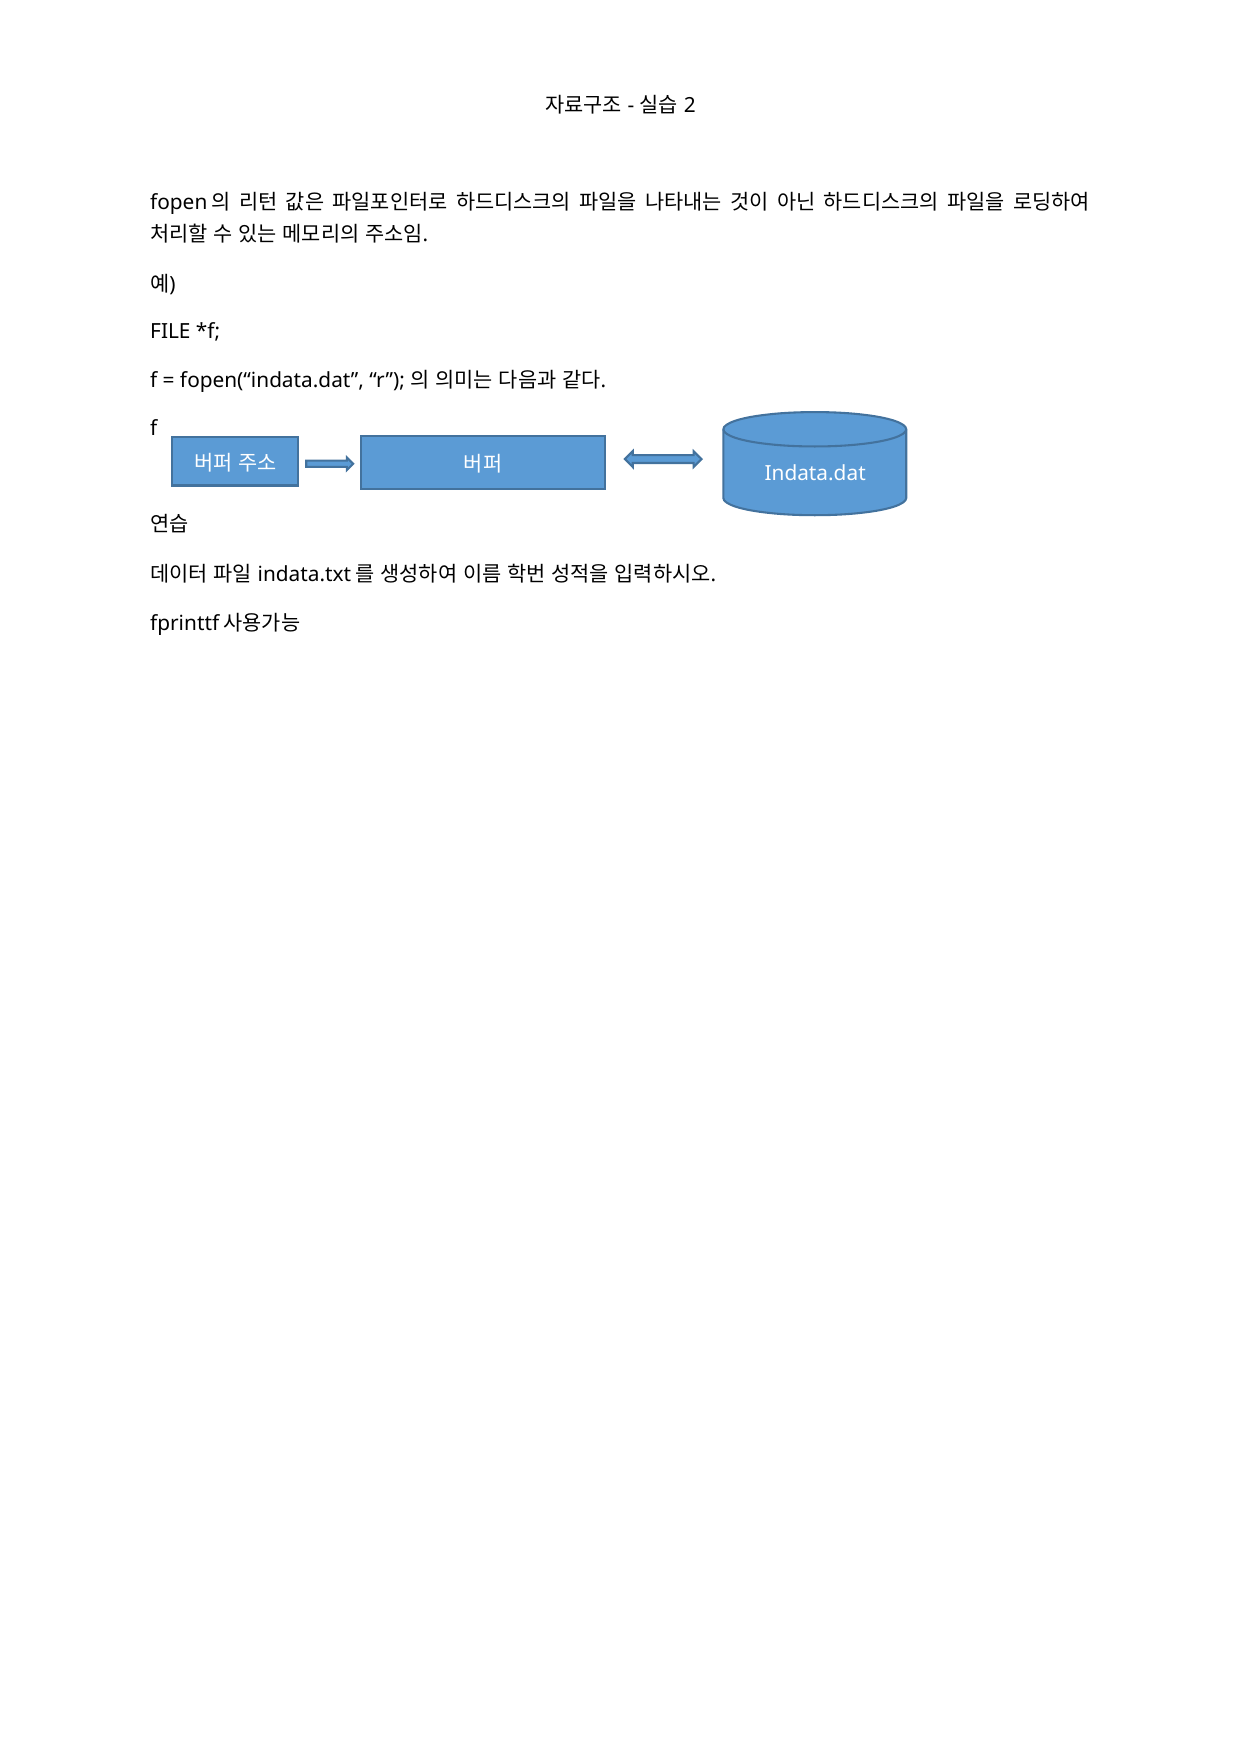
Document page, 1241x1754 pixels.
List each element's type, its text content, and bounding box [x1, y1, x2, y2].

text f = fopen(“indata.dat”, “r”); 의 의미는 다음과 같다. [150, 364, 1090, 394]
text fopen의 리턴 값은 파일포인터로 하드디스크의 파일을 나타내는 것이 아닌 하드디스크의 파일을 로딩하여 처리할 수 있는 메모리의 주소임. [150, 185, 1090, 248]
text 연습 [150, 508, 1090, 538]
text FILE *f; [150, 316, 1090, 345]
text 예) [150, 267, 1090, 297]
text f [150, 413, 763, 442]
text fprinttf사용가능 [150, 606, 1090, 637]
text 데이터 파일 indata.txt를 생성하여 이름 학번 성적을 입력하시오. [150, 557, 1090, 587]
text f [867, 413, 1090, 442]
